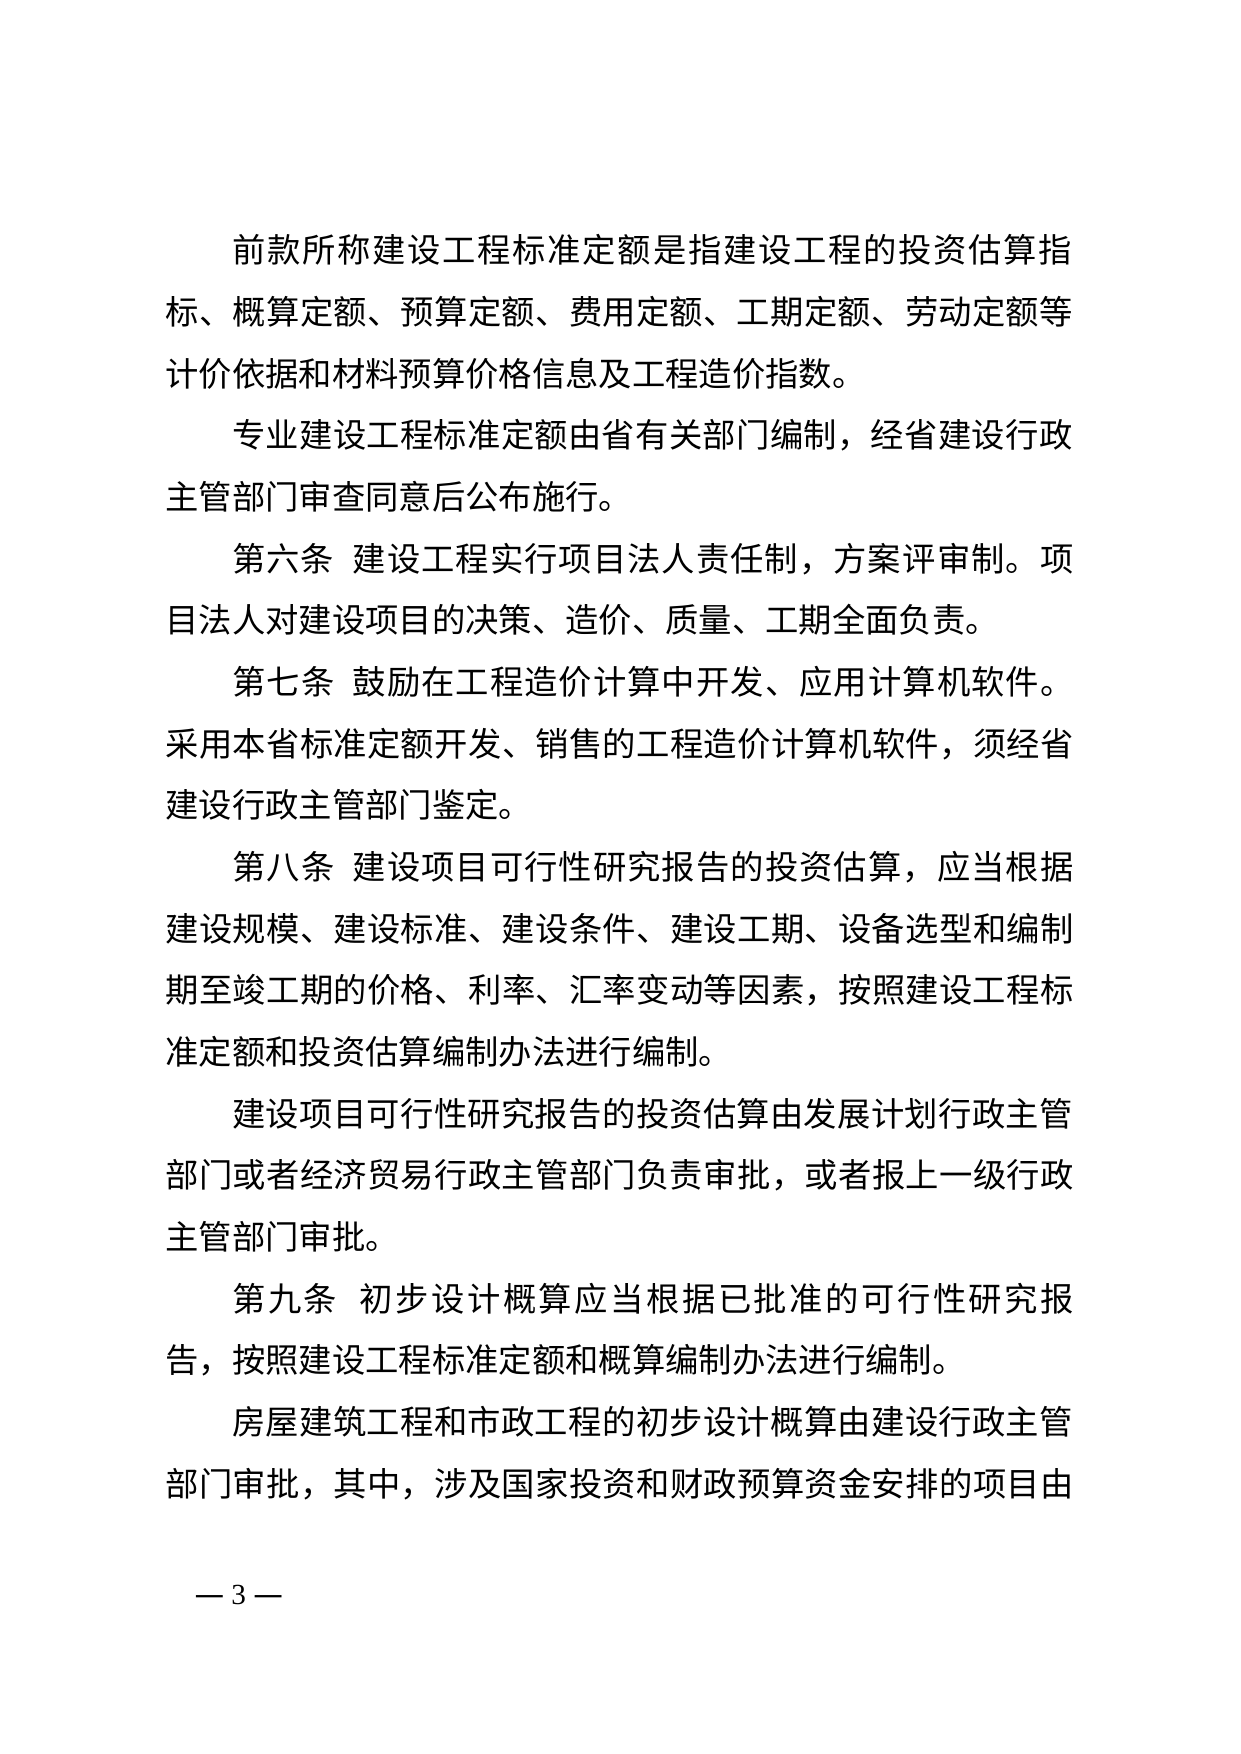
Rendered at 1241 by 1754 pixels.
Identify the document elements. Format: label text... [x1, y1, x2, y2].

text 第八条 建设项目可行性研究报告的投资估算，应当根据建设规模、建设标准、建设条件、建设工期、设备选型和编制期至竣工期的价格、利率、汇率变动等因素，按照建设工程标准定额和投资估算编制办法进行编制。 [165, 830, 1075, 1077]
text 第九条 初步设计概算应当根据已批准的可行性研究报告，按照建设工程标准定额和概算编制办法进行编制。 [165, 1262, 1075, 1385]
text 专业建设工程标准定额由省有关部门编制，经省建设行政主管部门审查同意后公布施行。 [165, 399, 1075, 522]
text 前款所称建设工程标准定额是指建设工程的投资估算指标、概算定额、预算定额、费用定额、工期定额、劳动定额等计价依据和材料预算价格信息及工程造价指数。 [165, 214, 1075, 399]
text 建设项目可行性研究报告的投资估算由发展计划行政主管部门或者经济贸易行政主管部门负责审批，或者报上一级行政主管部门审批。 [165, 1077, 1075, 1262]
text 第七条 鼓励在工程造价计算中开发、应用计算机软件。采用本省标准定额开发、销售的工程造价计算机软件，须经省建设行政主管部门鉴定。 [165, 645, 1075, 830]
text 第六条 建设工程实行项目法人责任制，方案评审制。项目法人对建设项目的决策、造价、质量、工期全面负责。 [165, 522, 1075, 645]
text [165, 1385, 1075, 1509]
